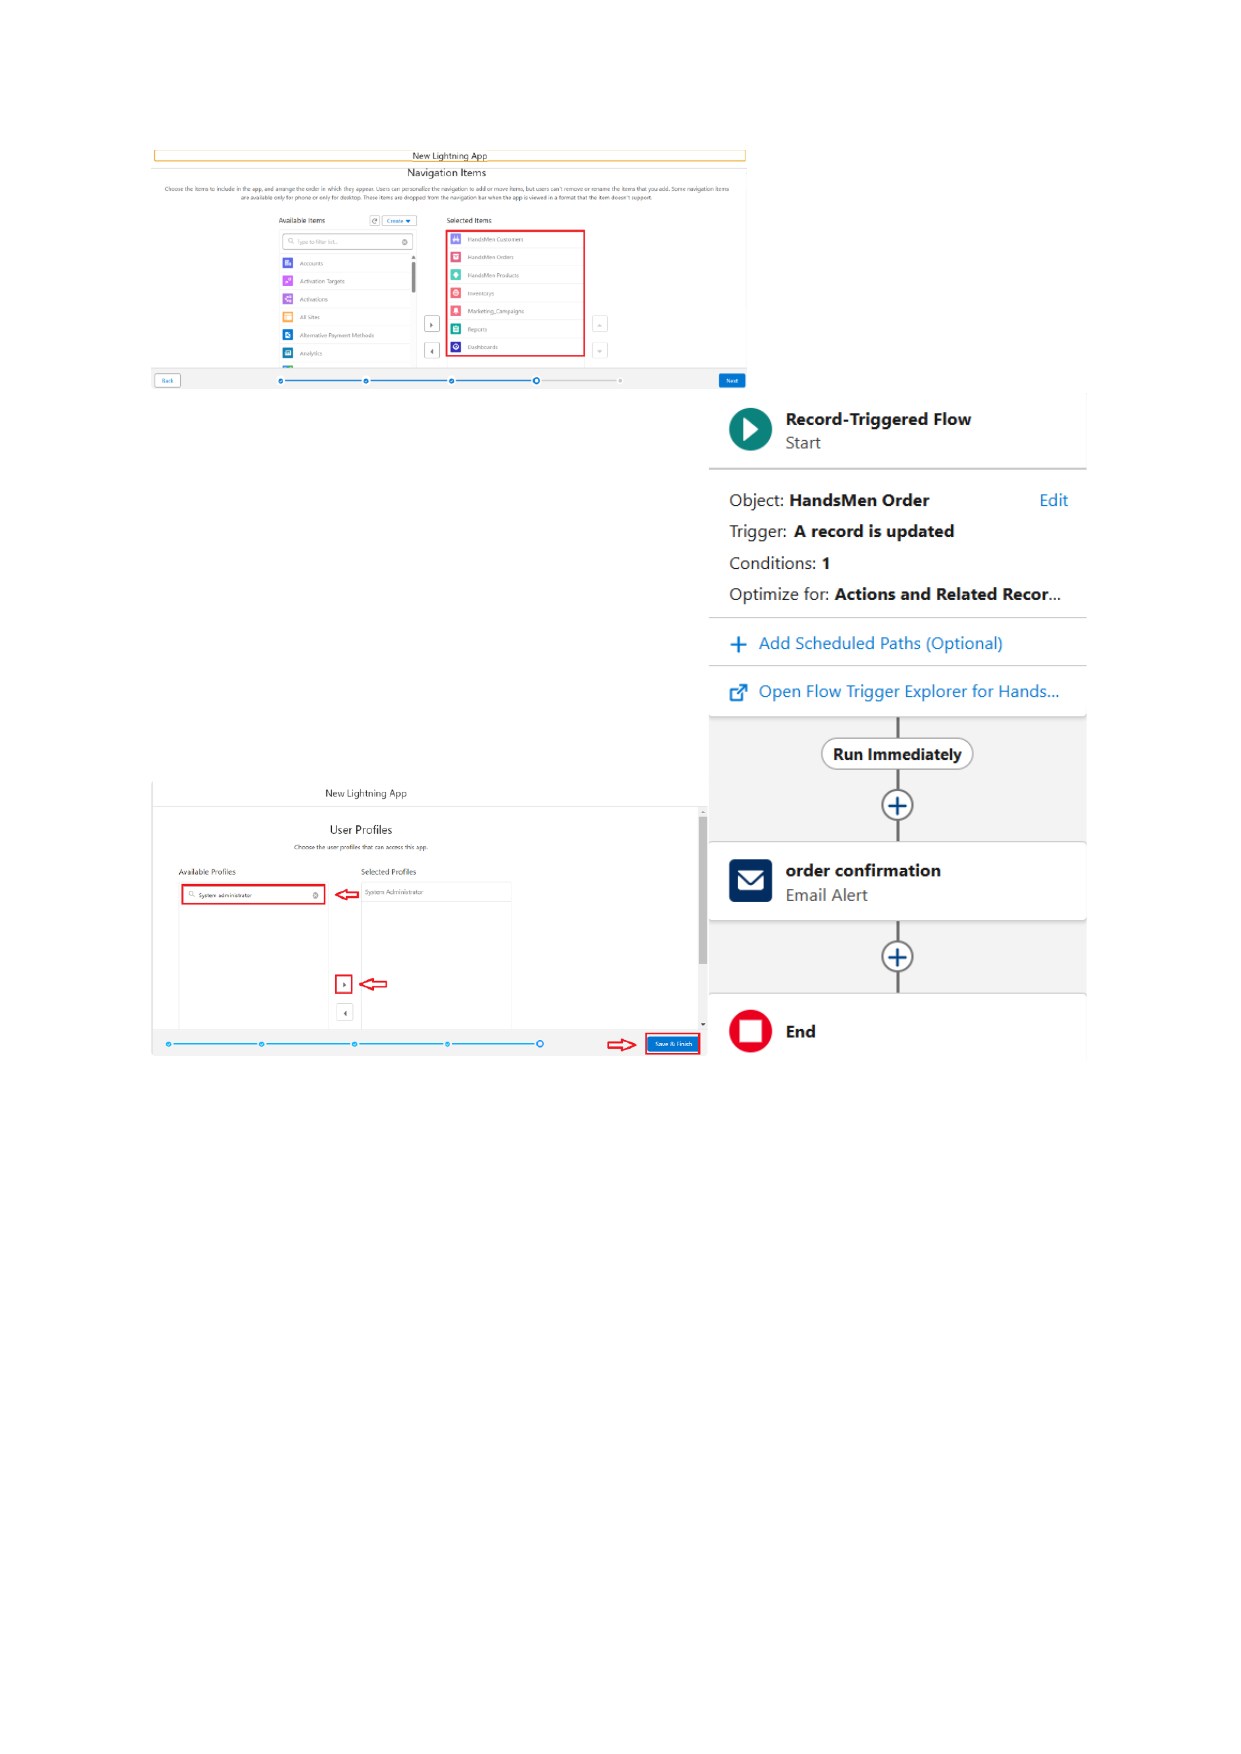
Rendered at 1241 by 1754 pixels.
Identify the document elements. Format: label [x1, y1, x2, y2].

picture [150, 150, 752, 389]
picture [150, 393, 1087, 1061]
